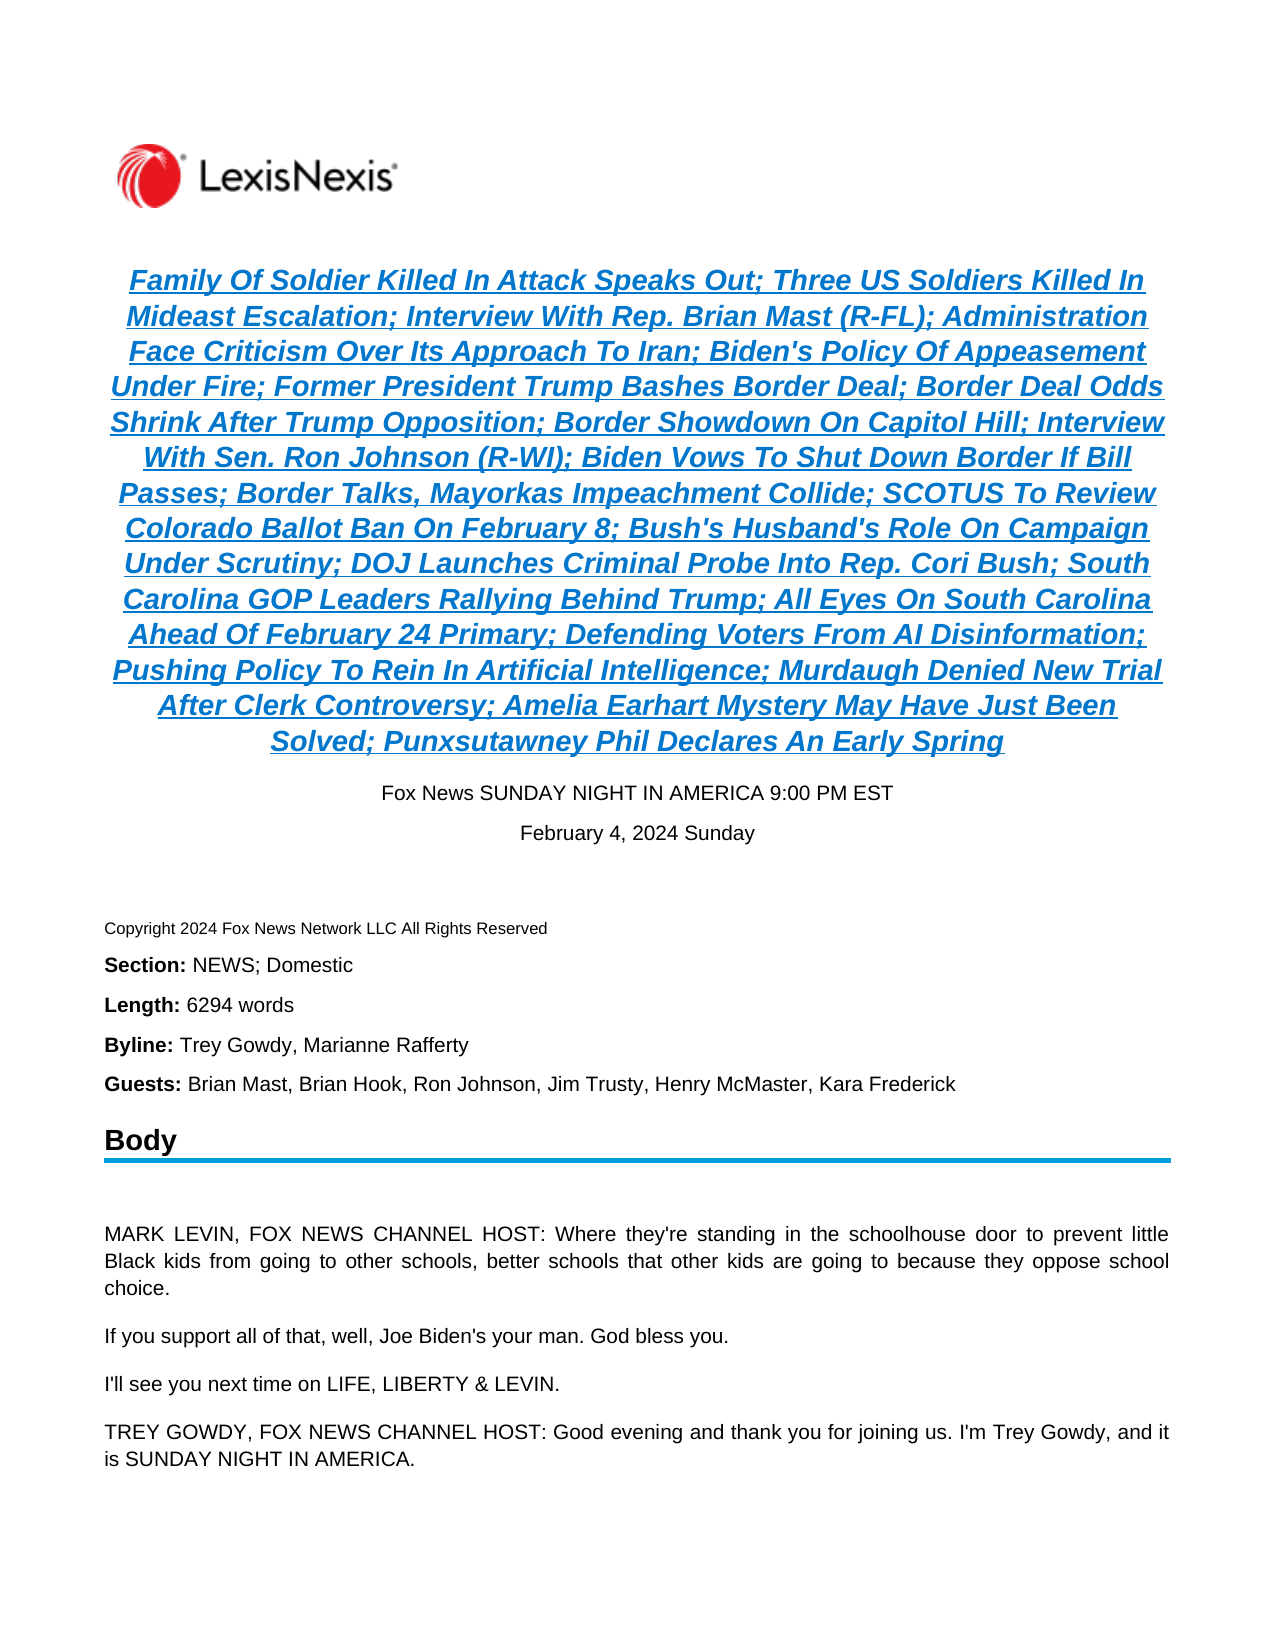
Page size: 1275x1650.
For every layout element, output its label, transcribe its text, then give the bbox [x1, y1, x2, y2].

text I'll see you next time on LIFE, LIBERTY & LEVIN. [104, 1368, 1171, 1396]
text MARK LEVIN, FOX NEWS CHANNEL HOST: Where they're standing in the schoolhouse door to prevent little Black kids from going to other schools, better schools that other kids are going to because they oppose school choice. [104, 1218, 1171, 1300]
text TREY GOWDY, FOX NEWS CHANNEL HOST: Good evening and thank you for joining us. I'm Trey Gowdy, and it is SUNDAY NIGHT IN AMERICA. [104, 1416, 1171, 1471]
text Byline: Trey Gowdy, Marianne Rafferty [104, 1029, 1171, 1056]
text Body [104, 1121, 1171, 1156]
text Section: NEWS; Domestic [104, 950, 1171, 977]
text February 4, 2024 Sunday [104, 818, 1171, 845]
picture [104, 144, 412, 208]
text Length: 6294 words [104, 990, 1171, 1017]
text Copyright 2024 Fox News Network LLC All Rights Reserved [104, 886, 1171, 938]
text Guests: Brian Mast, Brian Hook, Ron Johnson, Jim Trusty, Henry McMaster, Kara Frederick [104, 1069, 1171, 1096]
text Fox News SUNDAY NIGHT IN AMERICA 9:00 PM EST [104, 778, 1171, 805]
text If you support all of that, well, Joe Biden's your man. God bless you. [104, 1321, 1171, 1348]
subtitle Family Of Soldier Killed In Attack Speaks Out; Three US Soldiers Killed In Mideast Escalation; Interview With Rep. Brian Mast (R-FL); Administration Face Criticism Over Its Approach To Iran; Biden's Policy Of Appeasement Under Fire; Former President Trump Bashes Border Deal; Border Deal Odds Shrink After Trump Opposition; Border Showdown On Capitol Hill; Interview With Sen. Ron Johnson (R-WI); Biden Vows To Shut Down Border If Bill Passes; Border Talks, Mayorkas Impeachment Collide; SCOTUS To Review Colorado Ballot Ban On February 8; Bush's Husband's Role On Campaign Under Scrutiny; DOJ Launches Criminal Probe Into Rep. Cori Bush; South Carolina GOP Leaders Rallying Behind Trump; All Eyes On South Carolina Ahead Of February 24 Primary; Defending Voters From AI Disinformation; Pushing Policy To Rein In Artificial Intelligence; Murdaugh Denied New Trial After Clerk Controversy; Amelia Earhart Mystery May Have Just Been Solved; Punxsutawney Phil Declares An Early Spring [104, 261, 1171, 757]
